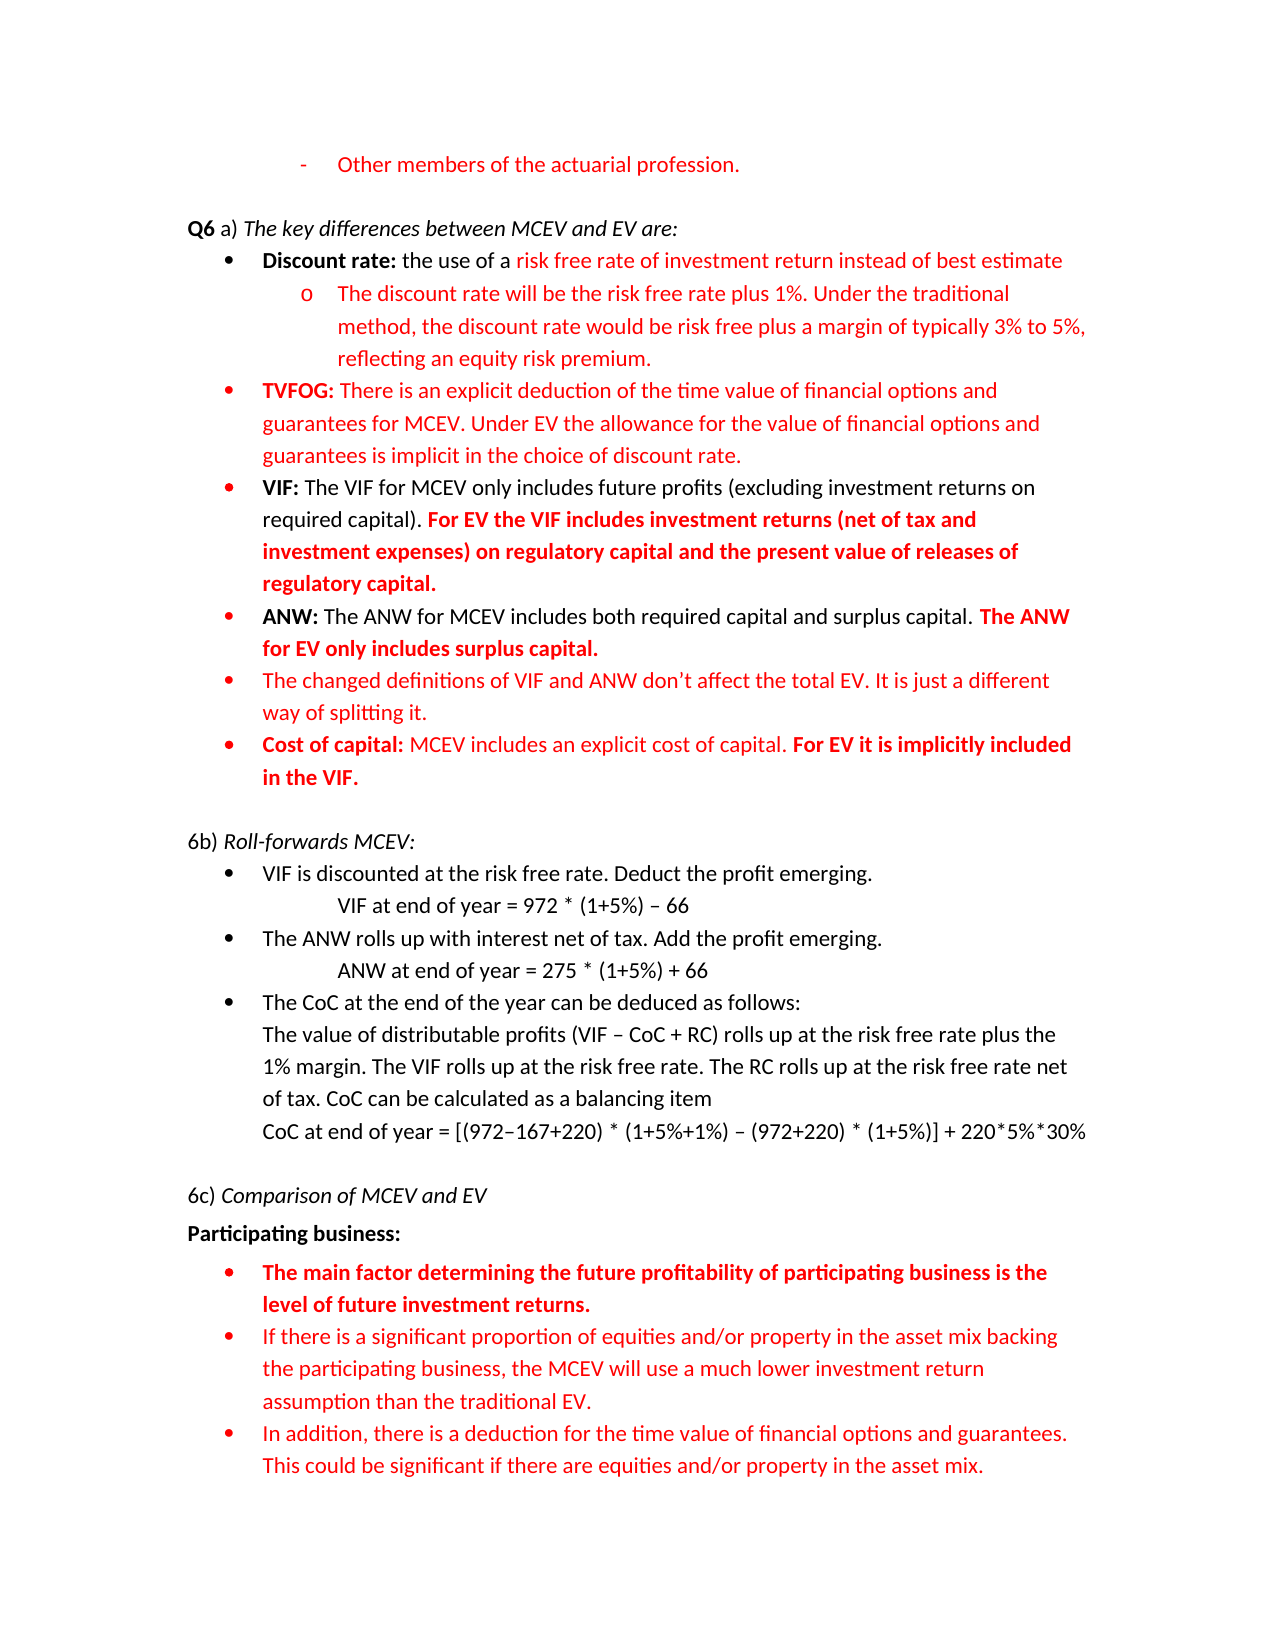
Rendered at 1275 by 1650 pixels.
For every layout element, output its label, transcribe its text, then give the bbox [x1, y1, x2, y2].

list In addition, there is a deduction for the time value of financial options and guarantees. This could be significant if there are equities and/or property in the asset mix. [225, 1419, 1087, 1479]
list CoC at end of year = [(972–167+220) * (1+5%+1%) – (972+220) * (1+5%)] + 220*5%*30% [262, 1117, 1087, 1145]
list 6c) Comparison of MCEV and EV [187, 1181, 1087, 1209]
list The changed definitions of VIF and ANW don’t affect the total EV. It is just a different way of splitting it. [225, 666, 1087, 726]
list VIF is discounted at the risk free rate. Deduct the profit emerging. [225, 859, 1087, 887]
list Discount rate: the use of a risk free rate of investment return instead of best estimate [225, 247, 1087, 274]
list The main factor determining the future profitability of participating business is the level of future investment returns. [225, 1258, 1087, 1318]
list If there is a significant proportion of equities and/or property in the asset mix backing the participating business, the MCEV will use a much lower investment return assumption than the traditional EV. [225, 1322, 1087, 1415]
list VIF: The VIF for MCEV only includes future profits (excluding investment returns on required capital). For EV the VIF includes investment returns (net of tax and investment expenses) on regulatory capital and the present value of releases of regulatory capital. [225, 473, 1087, 598]
list ANW at end of year = 275 * (1+5%) + 66 [262, 956, 1087, 984]
list The discount rate will be the risk free rate plus 1%. Under the traditional method, the discount rate would be risk free plus a margin of typically 3% to 5%, reflecting an equity risk premium. [300, 279, 1087, 372]
list Other members of the actuarial profession. [300, 150, 1087, 178]
list The CoC at the end of the year can be deduced as follows: [225, 988, 1087, 1016]
list VIF at end of year = 972 * (1+5%) – 66 [262, 891, 1087, 919]
list Cost of capital: MCEV includes an explicit cost of capital. For EV it is implicitly included in the VIF. [225, 731, 1087, 791]
list TVFOG: There is an explicit deduction of the time value of financial options and guarantees for MCEV. Under EV the allowance for the value of financial options and guarantees is implicit in the choice of discount rate. [225, 376, 1087, 469]
list The value of distributable profits (VIF – CoC + RC) rolls up at the risk free rate plus the 1% margin. The VIF rolls up at the risk free rate. The RC rolls up at the risk free rate net of tax. CoC can be calculated as a balancing item [262, 1020, 1087, 1113]
list The ANW rolls up with interest net of tax. Add the profit emerging. [225, 924, 1087, 952]
list ANW: The ANW for MCEV includes both required capital and surplus capital. The ANW for EV only includes surplus capital. [225, 602, 1087, 662]
text Participating business: [187, 1219, 1087, 1248]
list 6b) Roll-forwards MCEV: [187, 827, 1087, 855]
list Q6 a) The key differences between MCEV and EV are: [187, 214, 1087, 242]
